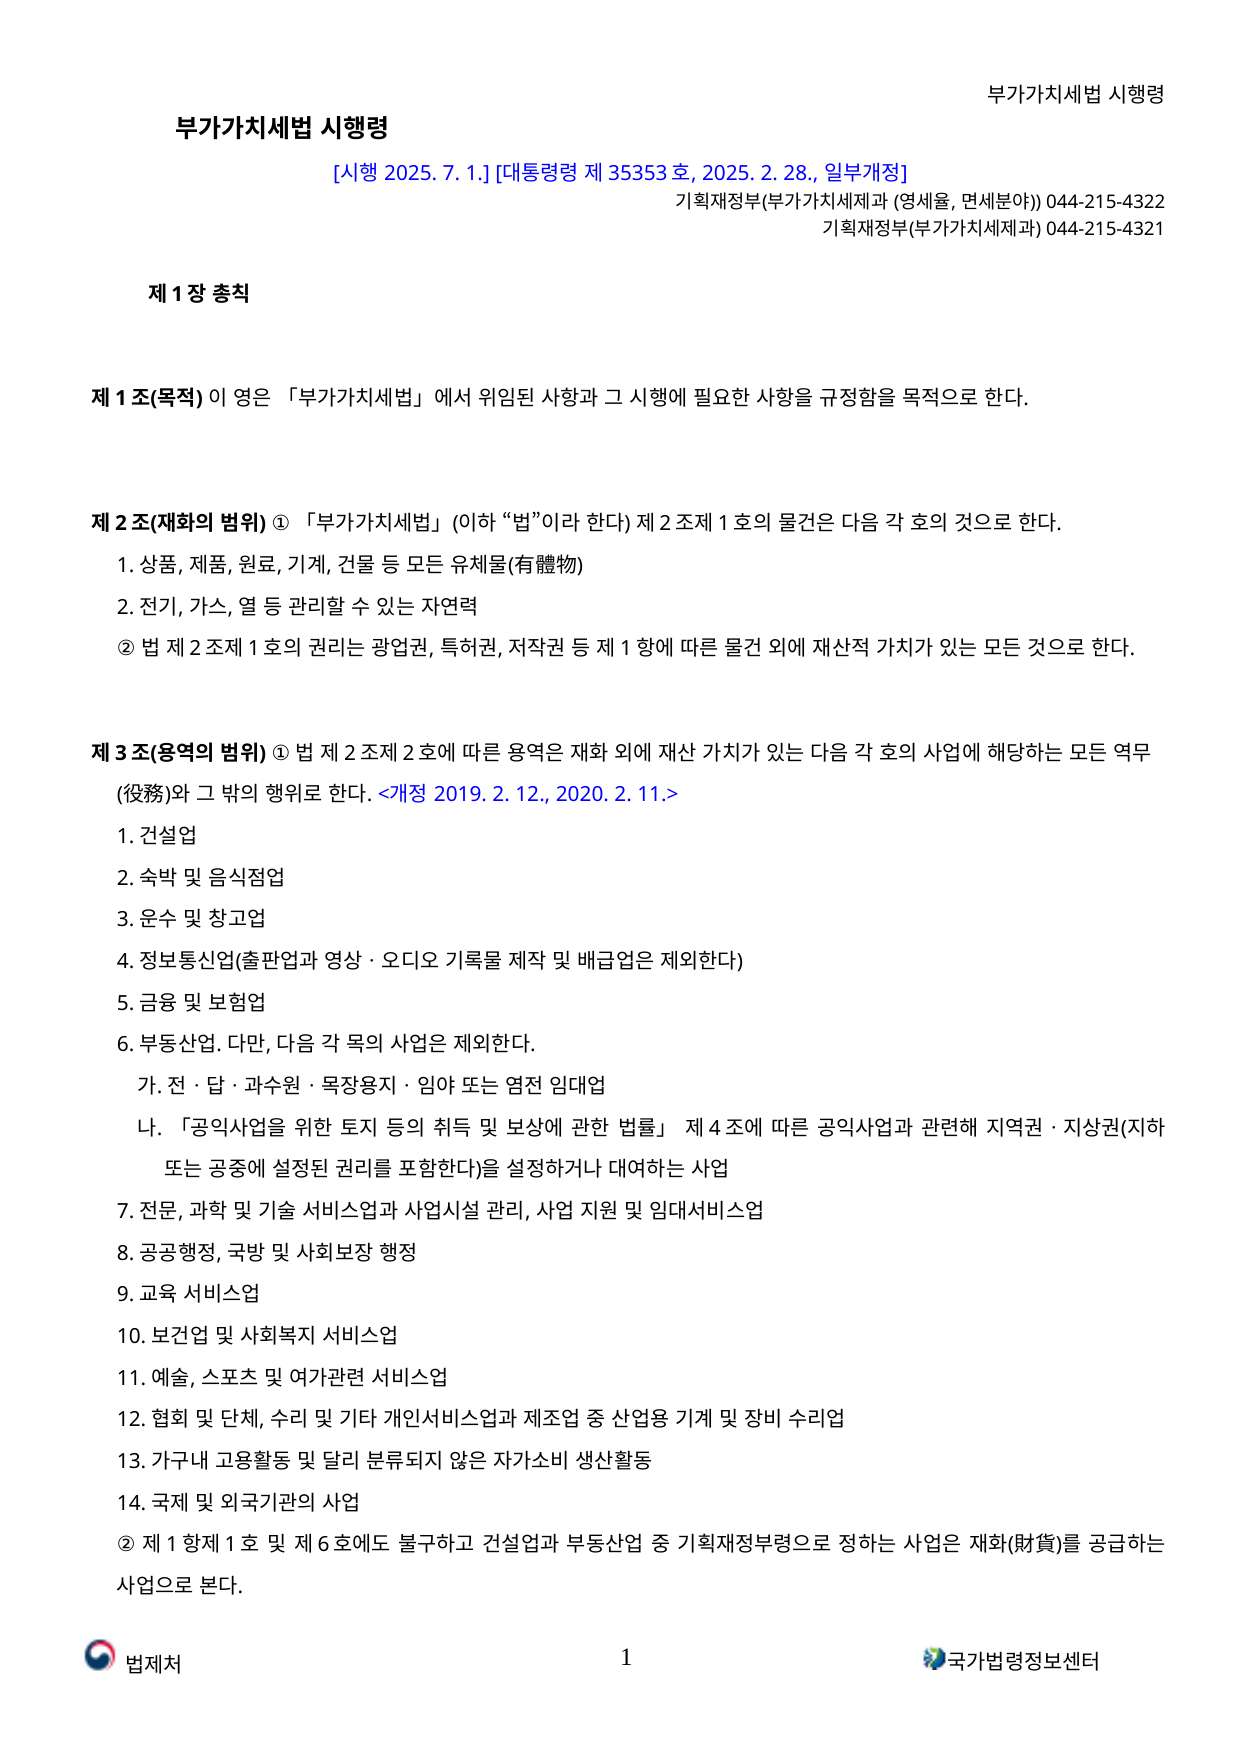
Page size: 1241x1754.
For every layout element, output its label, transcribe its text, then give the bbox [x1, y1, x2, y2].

text 기획재정부(부가가치세제과) 044-215-4321 [75, 213, 1165, 241]
text 5. 금융 및 보험업 [117, 974, 1165, 1016]
text 11. 예술, 스포츠 및 여가관련 서비스업 [117, 1349, 1165, 1391]
text 2. 전기, 가스, 열 등 관리할 수 있는 자연력 [117, 579, 1165, 620]
text 기획재정부(부가가치세제과 (영세율, 면세분야)) 044-215-4322 [75, 186, 1165, 213]
picture [892, 1637, 948, 1670]
text 2. 숙박 및 음식점업 [117, 849, 1165, 891]
text 제1조(목적) 이 영은 「부가가치세법」에서 위임된 사항과 그 시행에 필요한 사항을 규정함을 목적으로 한다. [92, 370, 1165, 412]
text 13. 가구내 고용활동 및 달리 분류되지 않은 자가소비 생산활동 [117, 1433, 1165, 1474]
text ② 법 제2조제1호의 권리는 광업권, 특허권, 저작권 등 제1항에 따른 물건 외에 재산적 가치가 있는 모든 것으로 한다. [117, 620, 1165, 662]
text [시행 2025. 7. 1.] [대통령령 제35353호, 2025. 2. 28., 일부개정] [75, 144, 1165, 186]
text 4. 정보통신업(출판업과 영상ㆍ오디오 기록물 제작 및 배급업은 제외한다) [117, 933, 1165, 974]
text 1. 상품, 제품, 원료, 기계, 건물 등 모든 유체물(有體物) [117, 537, 1165, 579]
text 14. 국제 및 외국기관의 사업 [117, 1474, 1165, 1516]
text 1. 건설업 [117, 808, 1165, 849]
text 6. 부동산업. 다만, 다음 각 목의 사업은 제외한다. [117, 1016, 1165, 1058]
text 제2조(재화의 범위) ① 「부가가치세법」(이하 “법”이라 한다) 제2조제1호의 물건은 다음 각 호의 것으로 한다. [92, 495, 1165, 537]
picture [75, 1637, 126, 1673]
text 7. 전문, 과학 및 기술 서비스업과 사업시설 관리, 사업 지원 및 임대서비스업 [117, 1183, 1165, 1224]
text 10. 보건업 및 사회복지 서비스업 [117, 1308, 1165, 1349]
text 제3조(용역의 범위) ① 법 제2조제2호에 따른 용역은 재화 외에 재산 가치가 있는 다음 각 호의 사업에 해당하는 모든 역무(役務)와 그 밖의 행위로 한다. <개정 2019. 2. 12., 2020. 2. 11.> [92, 724, 1165, 808]
text 9. 교육 서비스업 [117, 1266, 1165, 1308]
subtitle 부가가치세법 시행령 [175, 108, 1165, 144]
text 12. 협회 및 단체, 수리 및 기타 개인서비스업과 제조업 중 산업용 기계 및 장비 수리업 [117, 1391, 1165, 1433]
text ② 제1항제1호 및 제6호에도 불구하고 건설업과 부동산업 중 기획재정부령으로 정하는 사업은 재화(財貨)를 공급하는 사업으로 본다. [117, 1516, 1165, 1599]
text 가. 전ㆍ답ㆍ과수원ㆍ목장용지ㆍ임야 또는 염전 임대업 [137, 1058, 1165, 1099]
text 8. 공공행정, 국방 및 사회보장 행정 [117, 1224, 1165, 1266]
text 3. 운수 및 창고업 [117, 891, 1165, 933]
text 나. 「공익사업을 위한 토지 등의 취득 및 보상에 관한 법률」 제4조에 따른 공익사업과 관련해 지역권ㆍ지상권(지하 또는 공중에 설정된 권리를 포함한다)을 설정하거나 대여하는 사업 [137, 1099, 1165, 1183]
text 제1장 총칙 [148, 266, 1165, 308]
